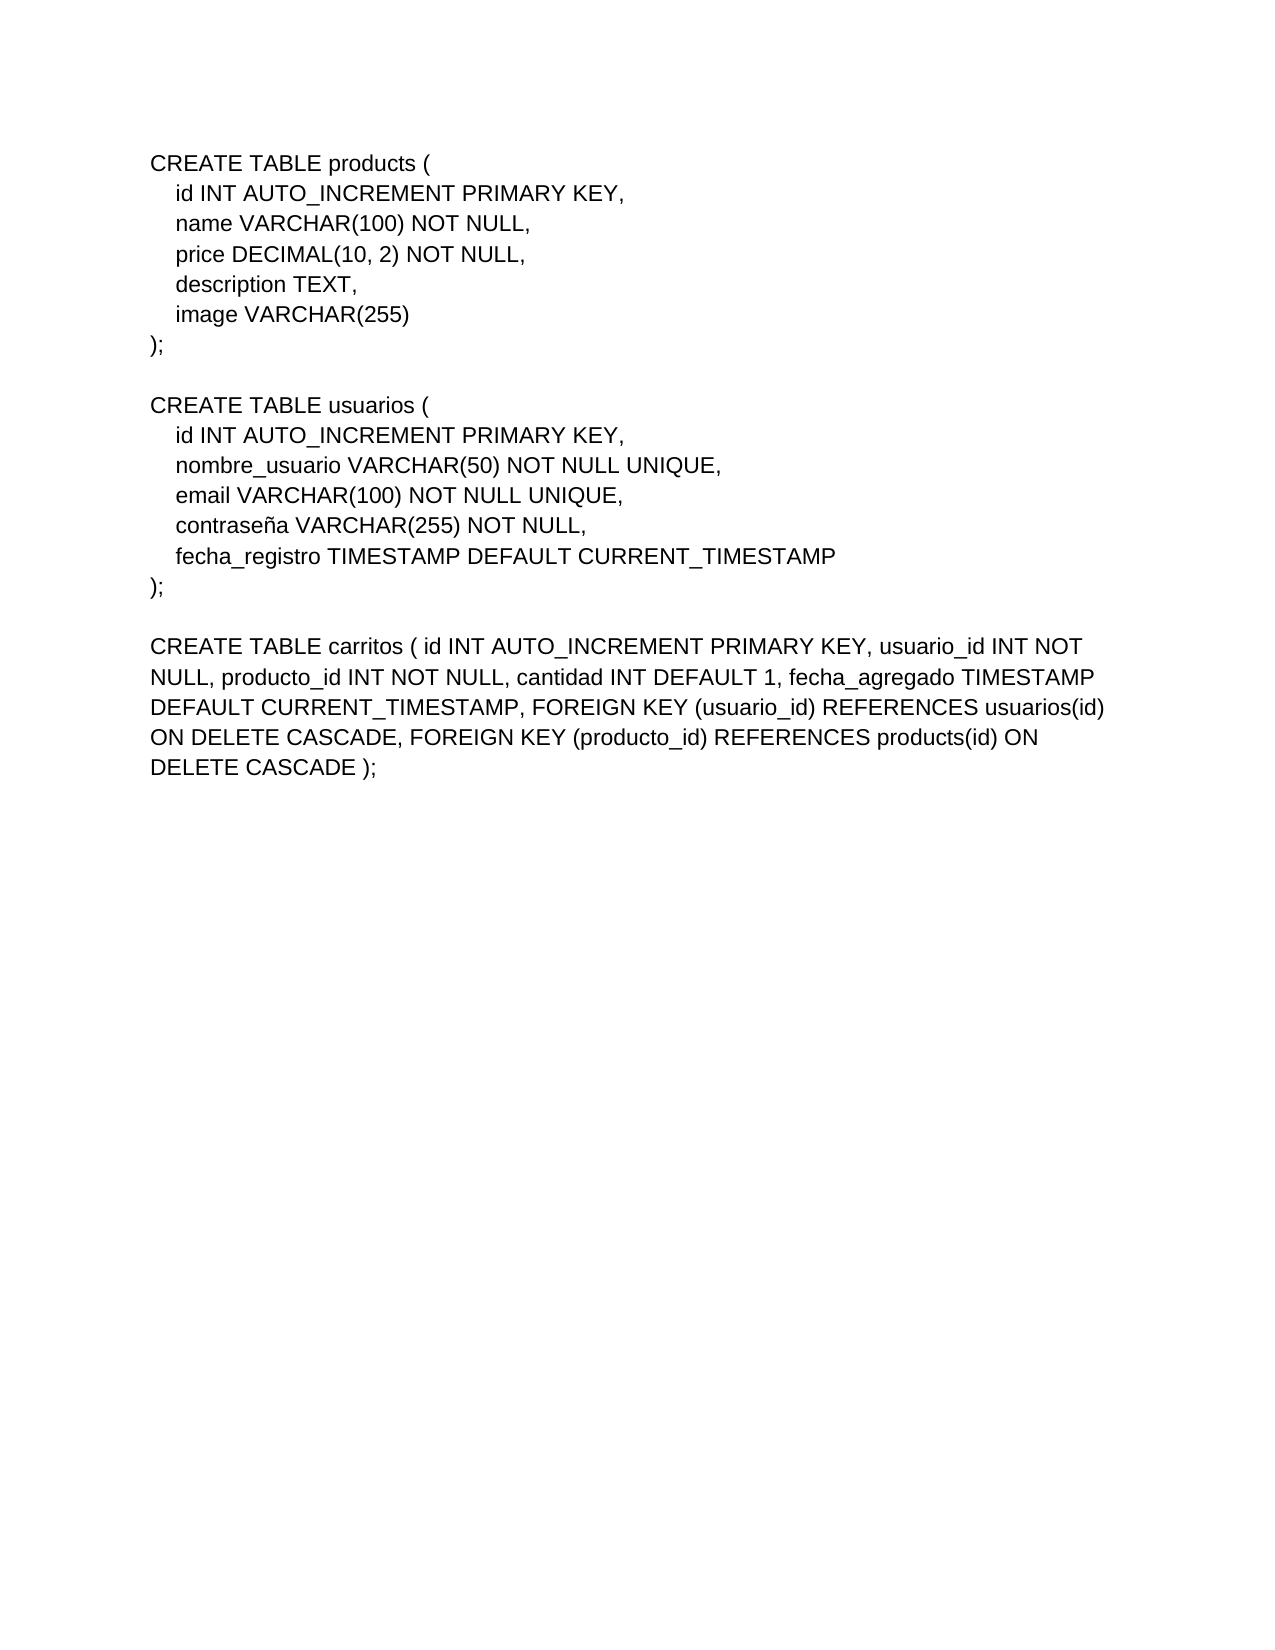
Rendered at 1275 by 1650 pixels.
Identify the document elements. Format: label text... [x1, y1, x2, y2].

text price DECIMAL(10, 2) NOT NULL, [150, 241, 1125, 267]
text description TEXT, [150, 271, 1125, 297]
text image VARCHAR(255) [150, 301, 1125, 327]
text email VARCHAR(100) NOT NULL UNIQUE, [150, 482, 1125, 509]
text ); [150, 573, 1125, 599]
text CREATE TABLE usuarios ( [150, 392, 1125, 418]
text CREATE TABLE carritos ( id INT AUTO_INCREMENT PRIMARY KEY, usuario_id INT NOT NULL, producto_id INT NOT NULL, cantidad INT DEFAULT 1, fecha_agregado TIMESTAMP DEFAULT CURRENT_TIMESTAMP, FOREIGN KEY (usuario_id) REFERENCES usuarios(id) ON DELETE CASCADE, FOREIGN KEY (producto_id) REFERENCES products(id) ON DELETE CASCADE ); [150, 633, 1125, 781]
text id INT AUTO_INCREMENT PRIMARY KEY, [150, 422, 1125, 448]
text ); [150, 331, 1125, 358]
text id INT AUTO_INCREMENT PRIMARY KEY, [150, 180, 1125, 207]
text contraseña VARCHAR(255) NOT NULL, [150, 512, 1125, 539]
text fecha_registro TIMESTAMP DEFAULT CURRENT_TIMESTAMP [150, 543, 1125, 569]
text nombre_usuario VARCHAR(50) NOT NULL UNIQUE, [150, 452, 1125, 478]
text CREATE TABLE products ( [150, 150, 1125, 176]
text name VARCHAR(100) NOT NULL, [150, 210, 1125, 237]
